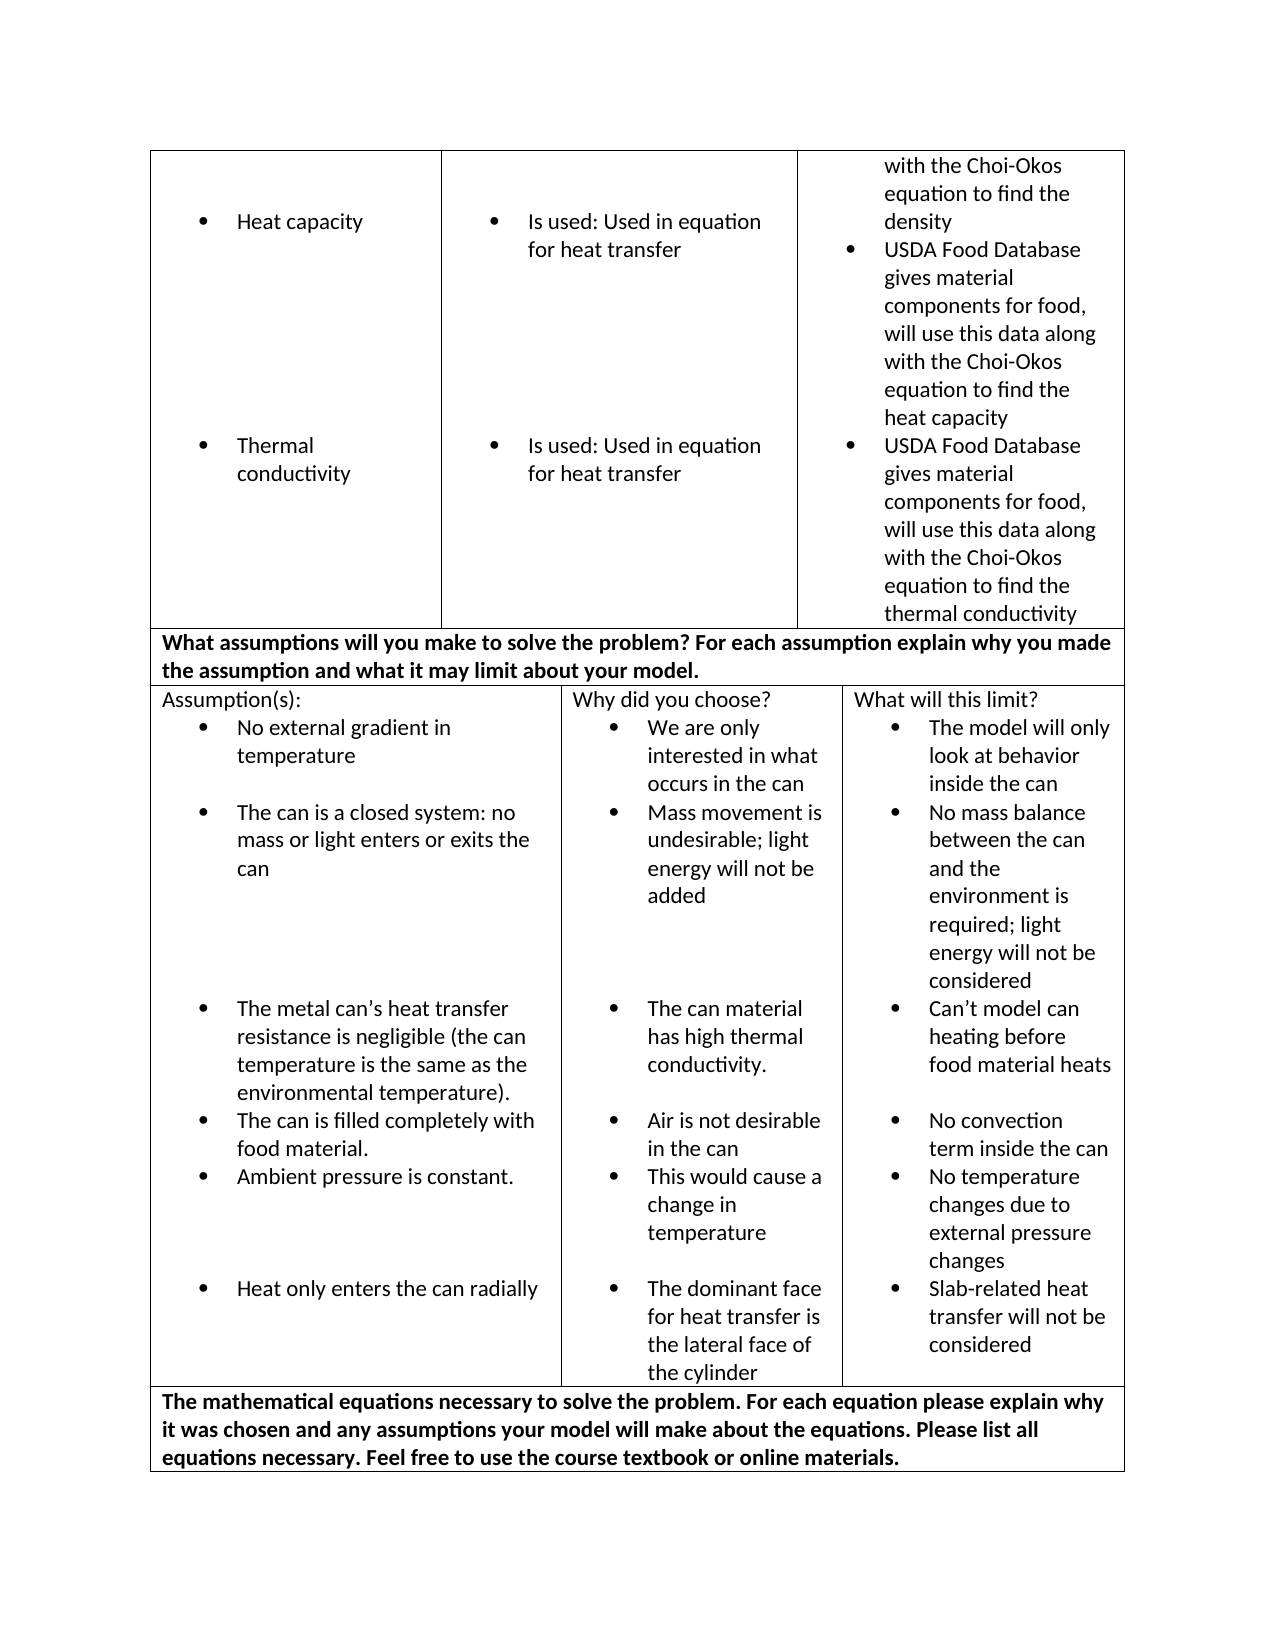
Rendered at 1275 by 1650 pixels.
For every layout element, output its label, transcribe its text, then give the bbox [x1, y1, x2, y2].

table_cell What will this limit? The model will only look at behavior inside the can No mass balance between the can and the environment is required; light energy will not be considered Can’t model can heating before food material heats No convection term inside the can No temperature changes due to external pressure changes Slab-related heat transfer will not be considered [843, 686, 1124, 1386]
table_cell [442, 151, 797, 627]
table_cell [151, 151, 441, 627]
table_cell Assumption(s): No external gradient in temperature The can is a closed system: no mass or light enters or exits the can The metal can’s heat transfer resistance is negligible (the can temperature is the same as the environmental temperature). The can is filled completely with food material. Ambient pressure is constant. Heat only enters the can radially [151, 686, 561, 1386]
table_cell What assumptions will you make to solve the problem? For each assumption explain why you made the assumption and what it may limit about your model. [151, 629, 1124, 684]
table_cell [151, 1387, 1124, 1471]
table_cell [798, 151, 1124, 627]
table_cell Why did you choose? We are only interested in what occurs in the can Mass movement is undesirable; light energy will not be added The can material has high thermal conductivity. Air is not desirable in the can This would cause a change in temperature The dominant face for heat transfer is the lateral face of the cylinder [562, 686, 842, 1386]
